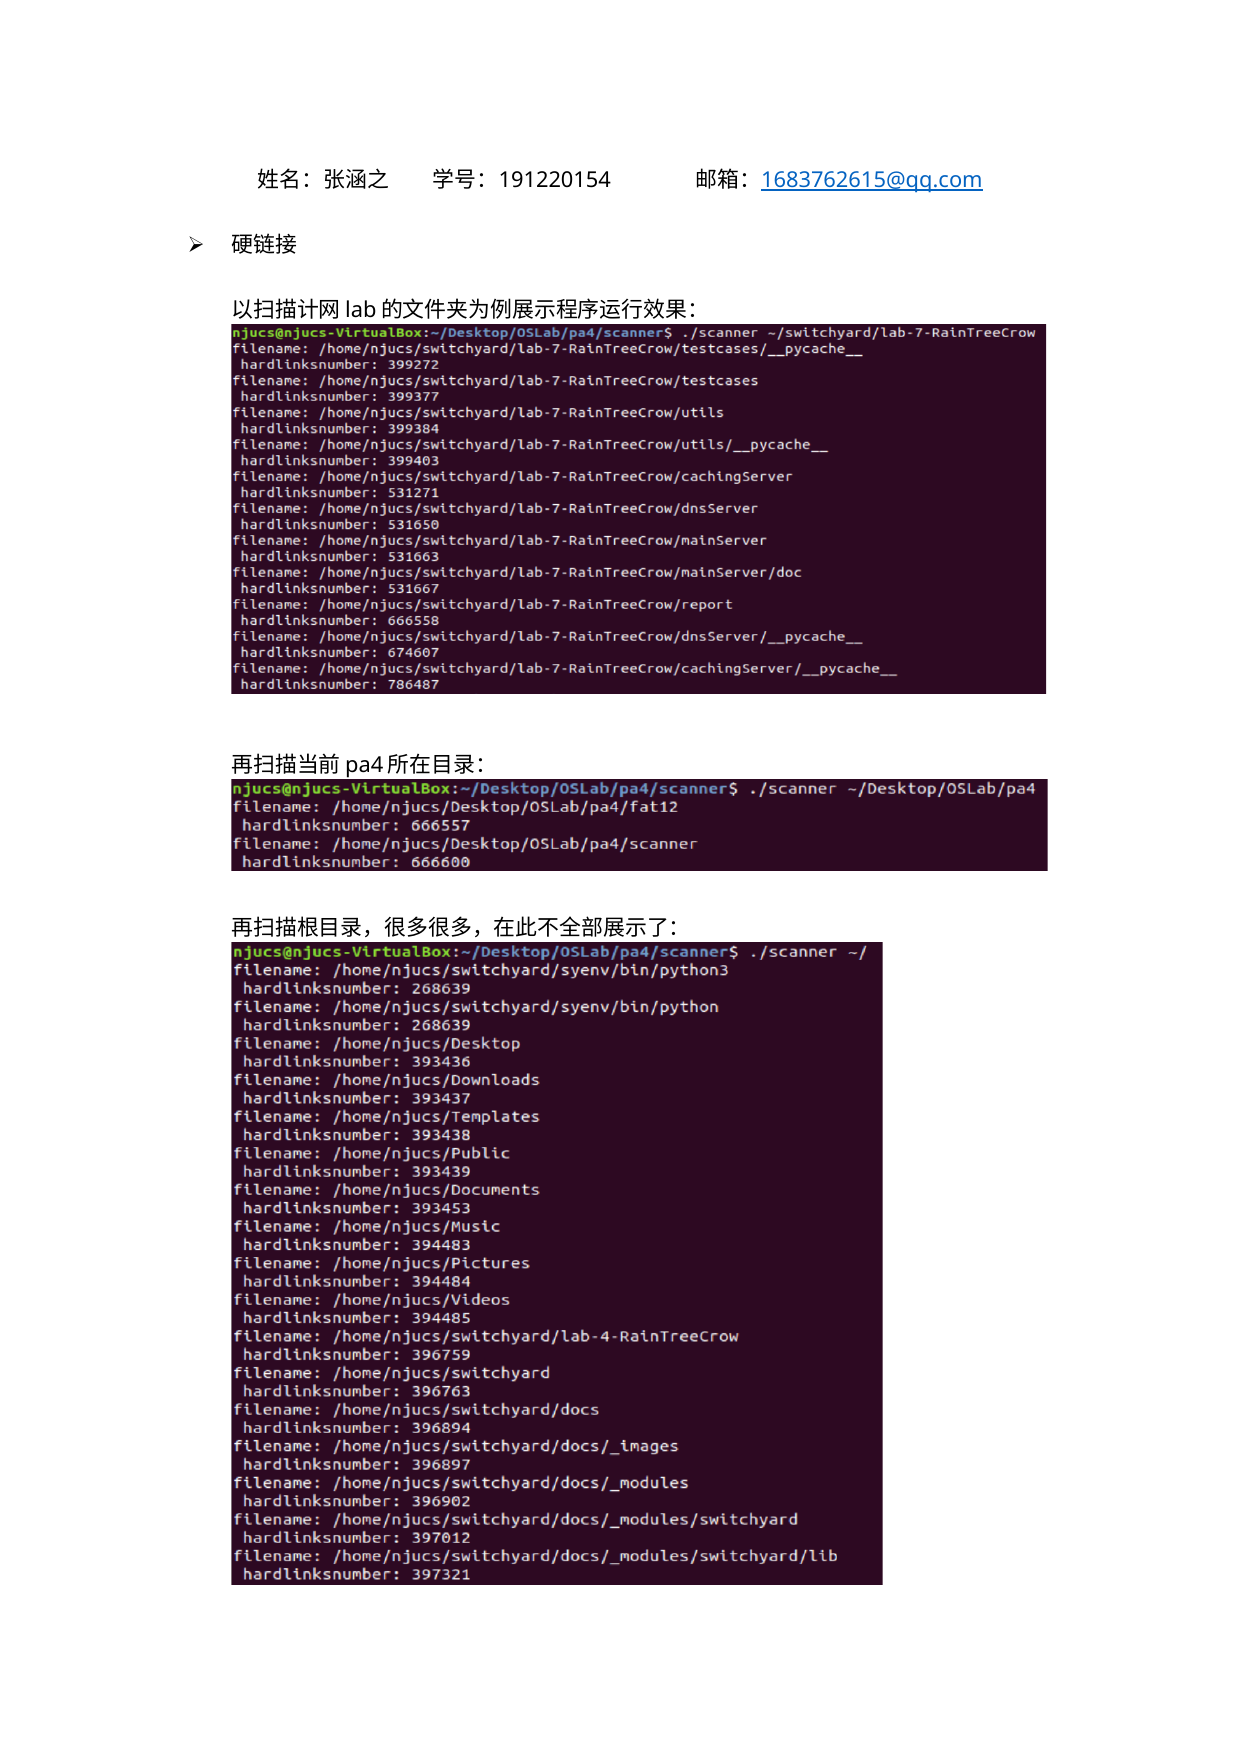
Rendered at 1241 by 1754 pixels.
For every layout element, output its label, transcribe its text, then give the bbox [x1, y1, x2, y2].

picture [231, 779, 1048, 871]
list 再扫描当前pa4所在目录： [231, 747, 1053, 779]
picture [231, 324, 1047, 694]
list 以扫描计网lab的文件夹为例展示程序运行效果： [231, 292, 1053, 324]
list 再扫描根目录，很多很多，在此不全部展示了： [231, 909, 1053, 942]
list 硬链接 [187, 227, 1053, 259]
picture [231, 942, 883, 1585]
text 姓名：张涵之 学号：191220154 邮箱：1683762615@qq.com [187, 162, 1053, 194]
